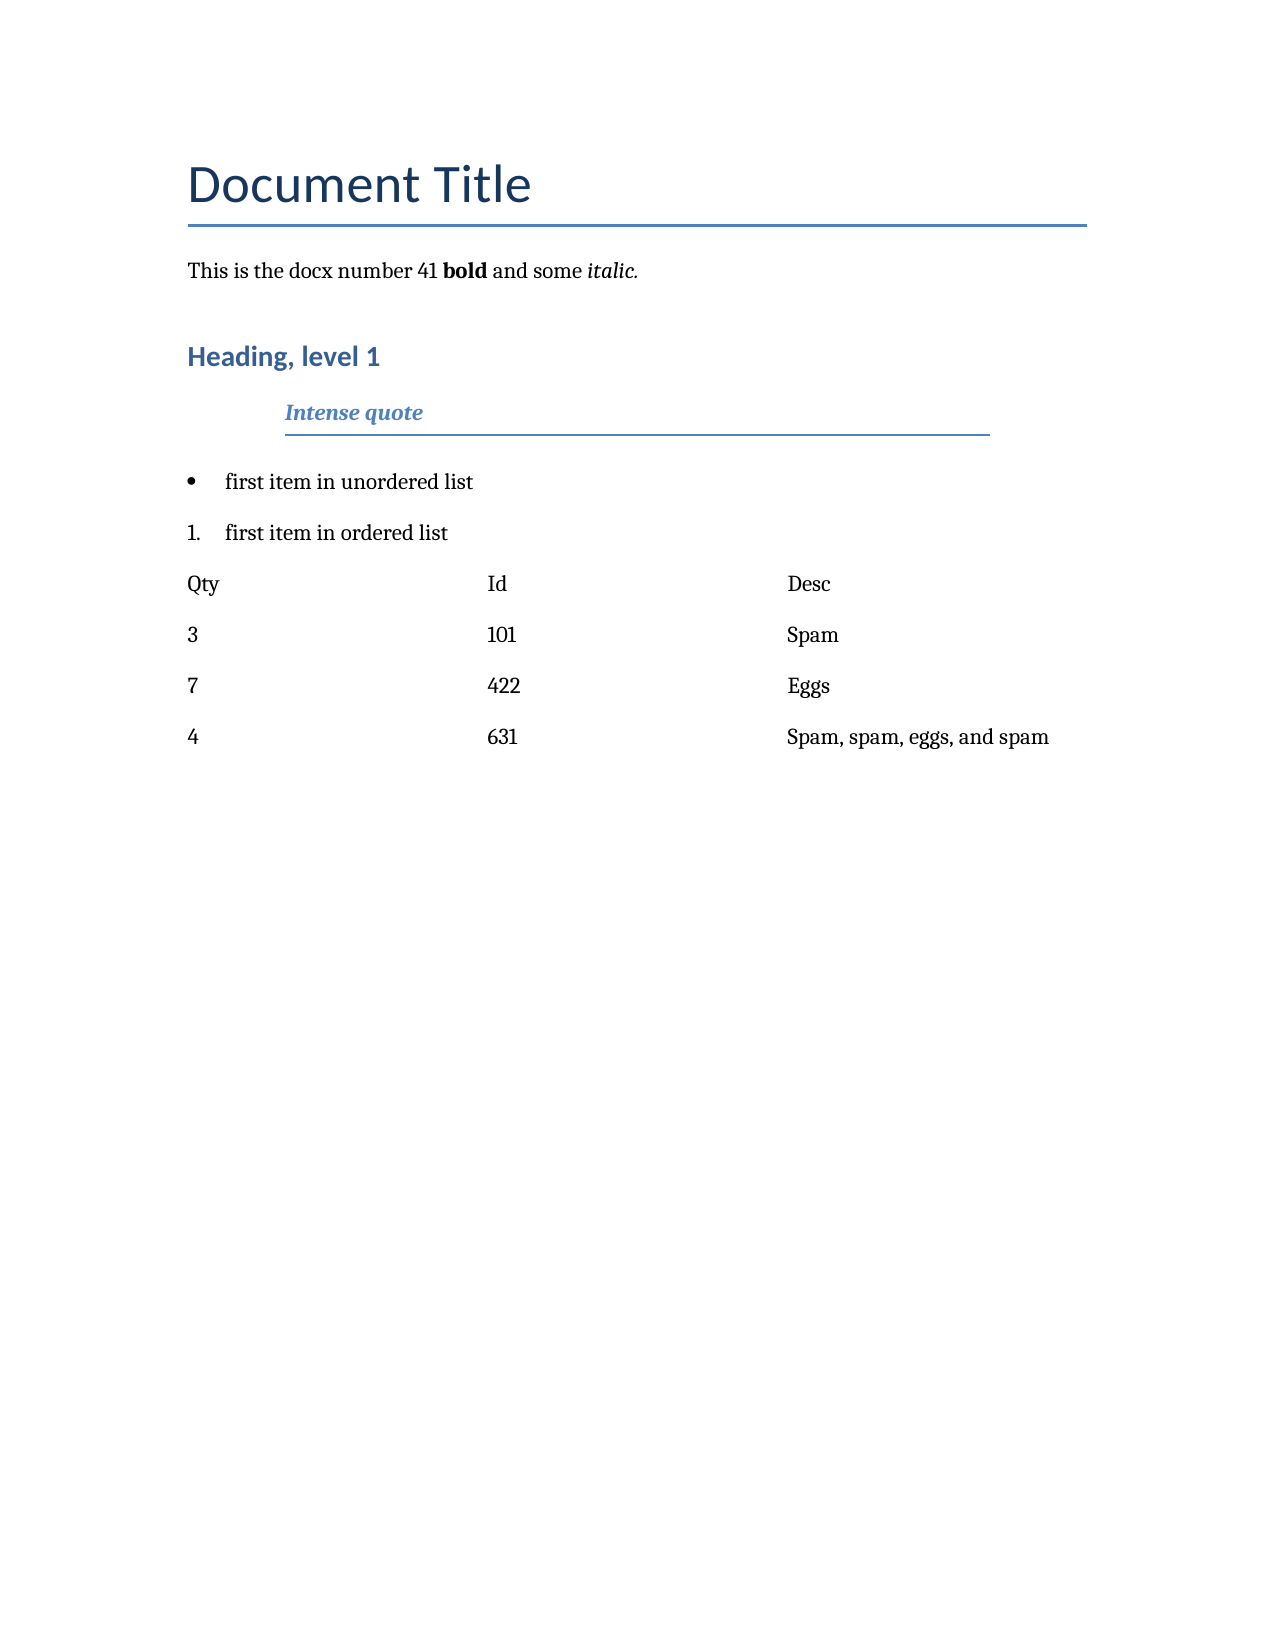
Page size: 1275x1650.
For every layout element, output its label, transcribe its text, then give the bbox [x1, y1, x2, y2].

list first item in unordered list [187, 468, 1087, 495]
table_cell Spam, spam, eggs, and spam [776, 724, 1076, 775]
table_header Desc [776, 571, 1076, 622]
title Document Title [187, 150, 1087, 227]
table_cell 4 [176, 724, 476, 775]
table_header Id [476, 571, 776, 622]
table_cell 631 [476, 724, 776, 775]
table_cell Eggs [776, 673, 1076, 724]
table_cell 422 [476, 673, 776, 724]
table_cell 7 [176, 673, 476, 724]
table_cell 3 [176, 622, 476, 673]
table_cell Spam [776, 622, 1076, 673]
table_cell 101 [476, 622, 776, 673]
subtitle Heading, level 1 [187, 338, 1087, 374]
text Intense quote [285, 400, 990, 434]
text This is the docx number 41 bold and some italic. [187, 258, 1087, 284]
table_header Qty [176, 571, 476, 622]
list first item in ordered list [187, 519, 1087, 546]
